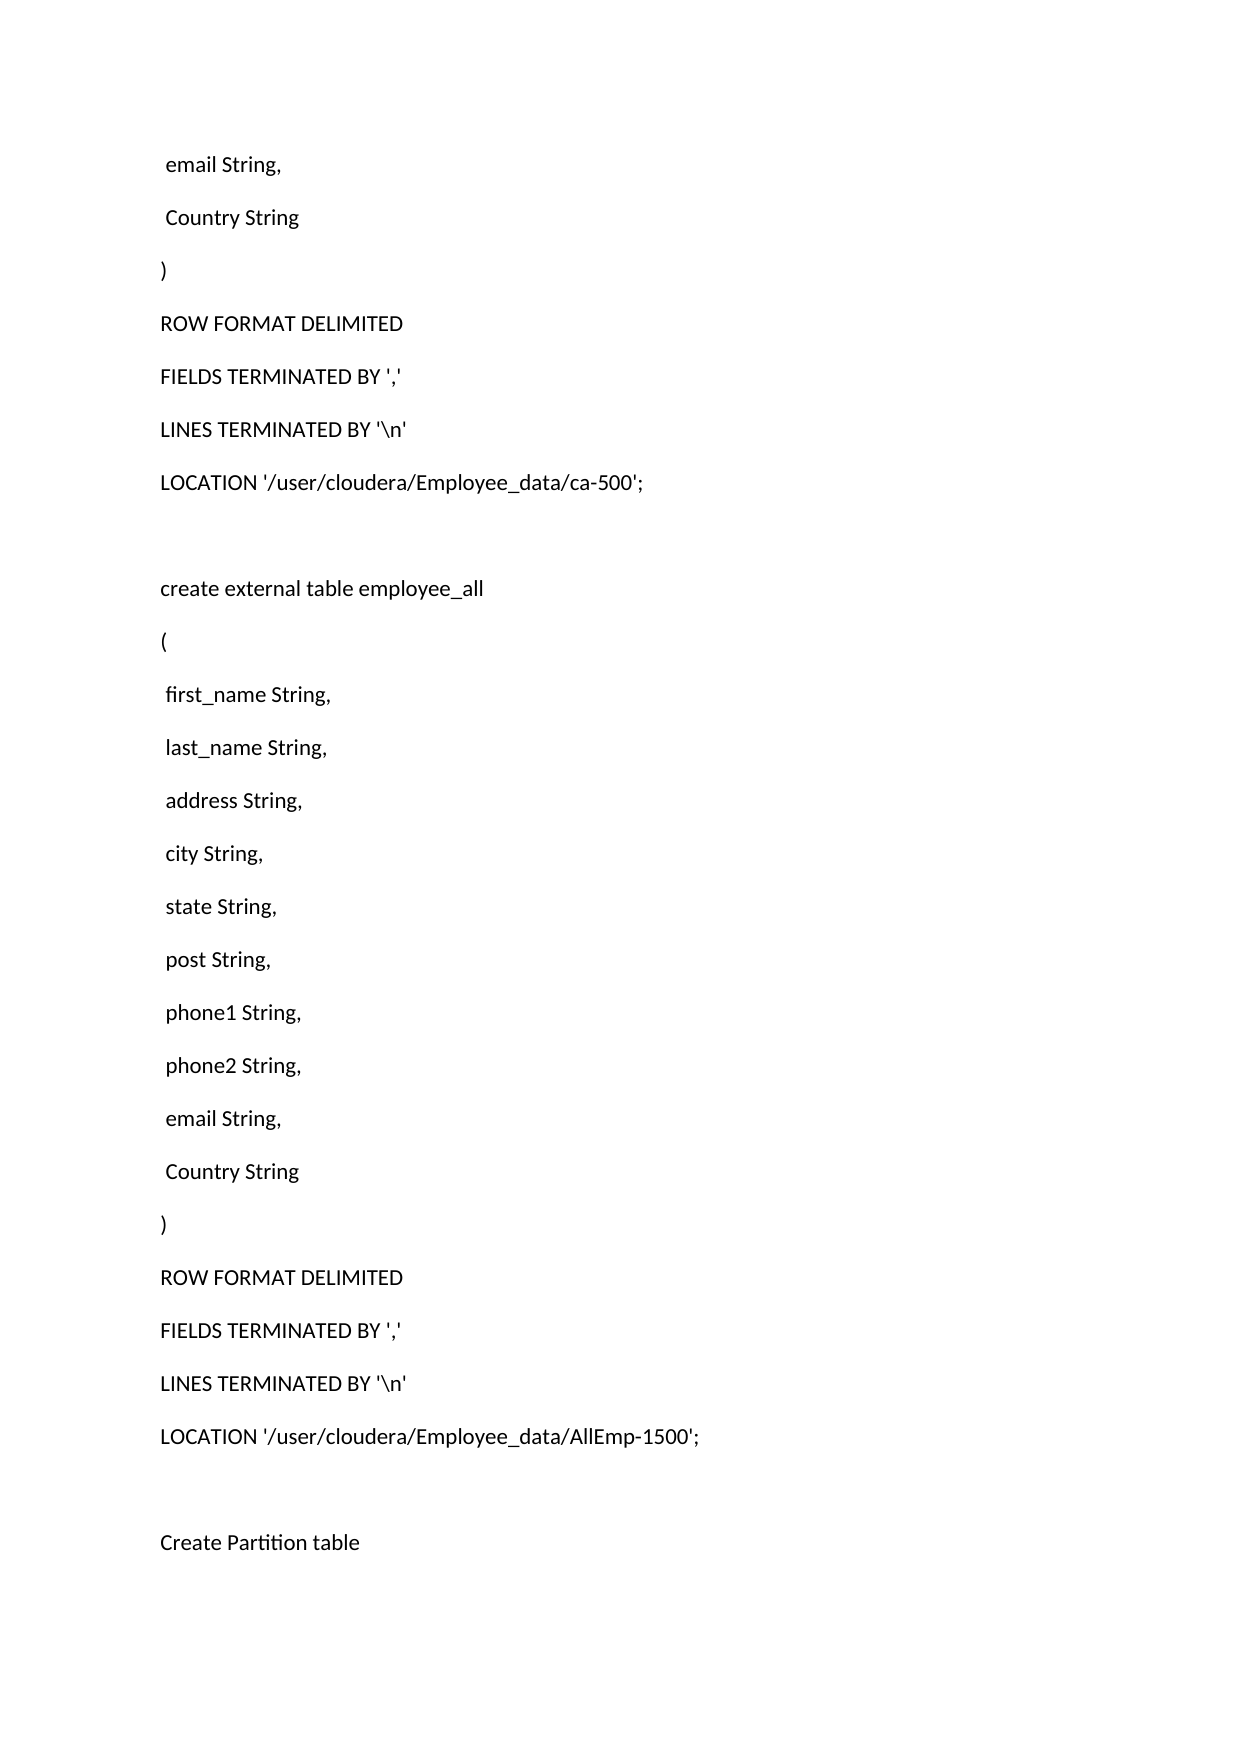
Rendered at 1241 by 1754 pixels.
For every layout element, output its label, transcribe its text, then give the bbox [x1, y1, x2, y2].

text phone2 String, [150, 1051, 1090, 1079]
text email String, [150, 1104, 1090, 1132]
text LOCATION '/user/cloudera/Employee_data/ca-500'; [150, 468, 1090, 496]
text phone1 String, [150, 998, 1090, 1026]
text Country String [150, 203, 1090, 231]
text LINES TERMINATED BY '\n' [150, 415, 1090, 443]
text state String, [150, 892, 1090, 920]
text first_name String, [150, 680, 1090, 708]
text address String, [150, 786, 1090, 814]
text ) [150, 256, 1090, 284]
text ) [150, 1210, 1090, 1238]
text Country String [150, 1157, 1090, 1185]
text Create Partition table [150, 1528, 1090, 1557]
text ROW FORMAT DELIMITED [150, 1263, 1090, 1291]
text ( [150, 627, 1090, 655]
text email String, [150, 150, 1090, 178]
text LOCATION '/user/cloudera/Employee_data/AllEmp-1500'; [150, 1422, 1090, 1451]
text last_name String, [150, 733, 1090, 761]
text FIELDS TERMINATED BY ',' [150, 1316, 1090, 1344]
text post String, [150, 945, 1090, 973]
text LINES TERMINATED BY '\n' [150, 1369, 1090, 1397]
text FIELDS TERMINATED BY ',' [150, 362, 1090, 390]
text ROW FORMAT DELIMITED [150, 309, 1090, 337]
text city String, [150, 839, 1090, 867]
text create external table employee_all [150, 574, 1090, 602]
